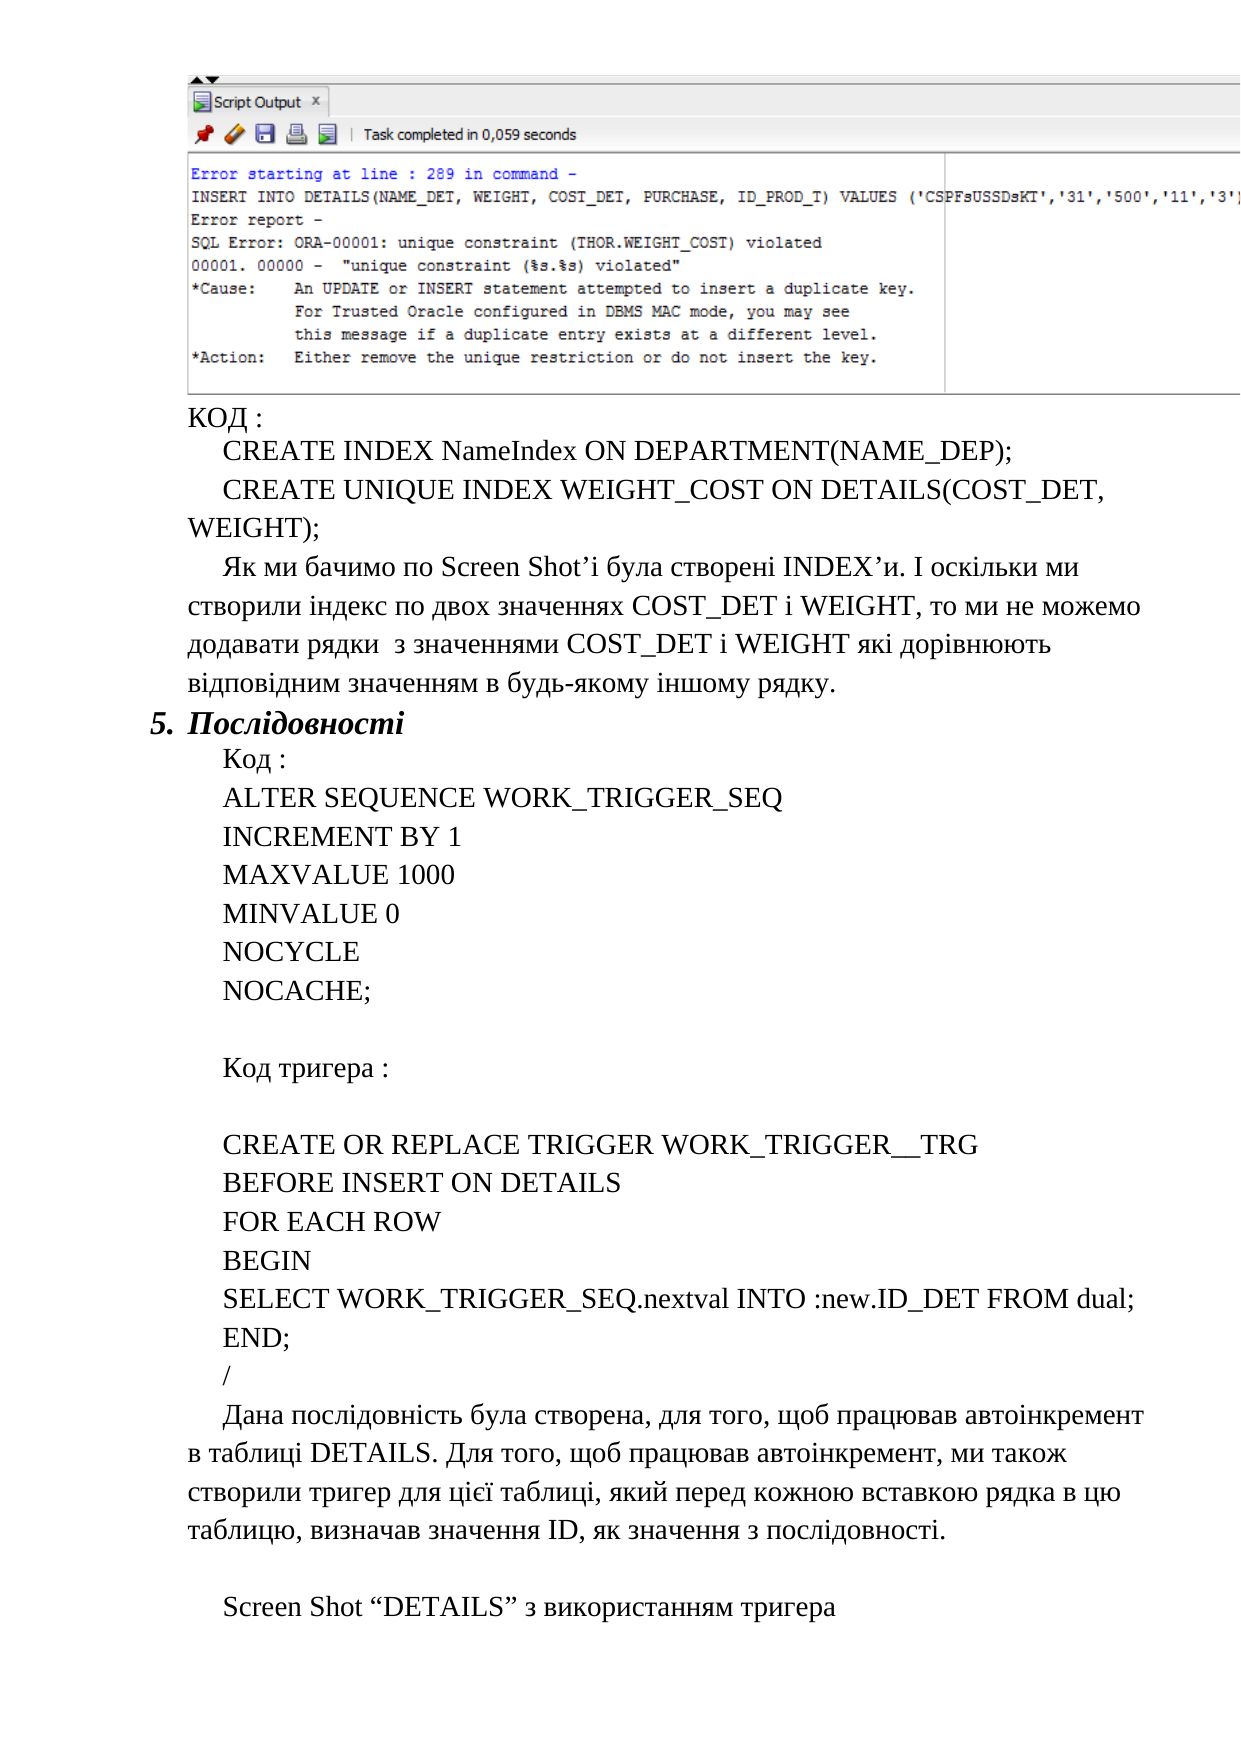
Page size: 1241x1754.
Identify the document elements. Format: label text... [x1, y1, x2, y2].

list CREATE UNIQUE INDEX WEIGHT_COST ON DETAILS(COST_DET, WEIGHT); [187, 472, 1165, 544]
list ALTER SEQUENCE WORK_TRIGGER_SEQ [187, 780, 1165, 814]
list NOCACHE; [187, 973, 1165, 1006]
list SELECT WORK_TRIGGER_SEQ.nextval INTO :new.ID_DET FROM dual; [187, 1281, 1165, 1315]
list Послідовності [150, 703, 1165, 742]
list CREATE OR REPLACE TRIGGER WORK_TRIGGER__TRG [187, 1127, 1165, 1161]
list CREATE INDEX NameIndex ON DEPARTMENT(NAME_DEP); [187, 433, 1165, 467]
list NOCYCLE [187, 934, 1165, 968]
list КОД : [187, 400, 1165, 433]
list BEGIN [187, 1243, 1165, 1276]
list Screen Shot “DETAILS” з використанням тригера [187, 1589, 1165, 1623]
list MAXVALUE 1000 [187, 857, 1165, 891]
list Дана послідовність була створена, для того, щоб працював автоінкремент в таблиці DETAILS. Для того, щоб працював автоінкремент, ми також створили тригер для цієї таблиці, який перед кожною вставкою рядка в цю таблицю, визначав значення ID, як значення з послідовності. [187, 1397, 1165, 1546]
picture [187, 75, 1241, 395]
list FOR EACH ROW [187, 1204, 1165, 1238]
list BEFORE INSERT ON DETAILS [187, 1166, 1165, 1199]
list / [187, 1358, 1165, 1392]
list Як ми бачимо по Screen Shot’i була створені INDEX’и. І оскільки ми створили індекс по двох значеннях COST_DET і WEIGHT, то ми не можемо додавати рядки з значеннями COST_DET і WEIGHT які дорівнюють відповідним значенням в будь-якому іншому рядку. [187, 549, 1165, 698]
list MINVALUE 0 [187, 896, 1165, 929]
list INCREMENT BY 1 [187, 819, 1165, 852]
list END; [187, 1320, 1165, 1353]
list Код тригера : [187, 1050, 1165, 1083]
list Код : [187, 742, 1165, 775]
